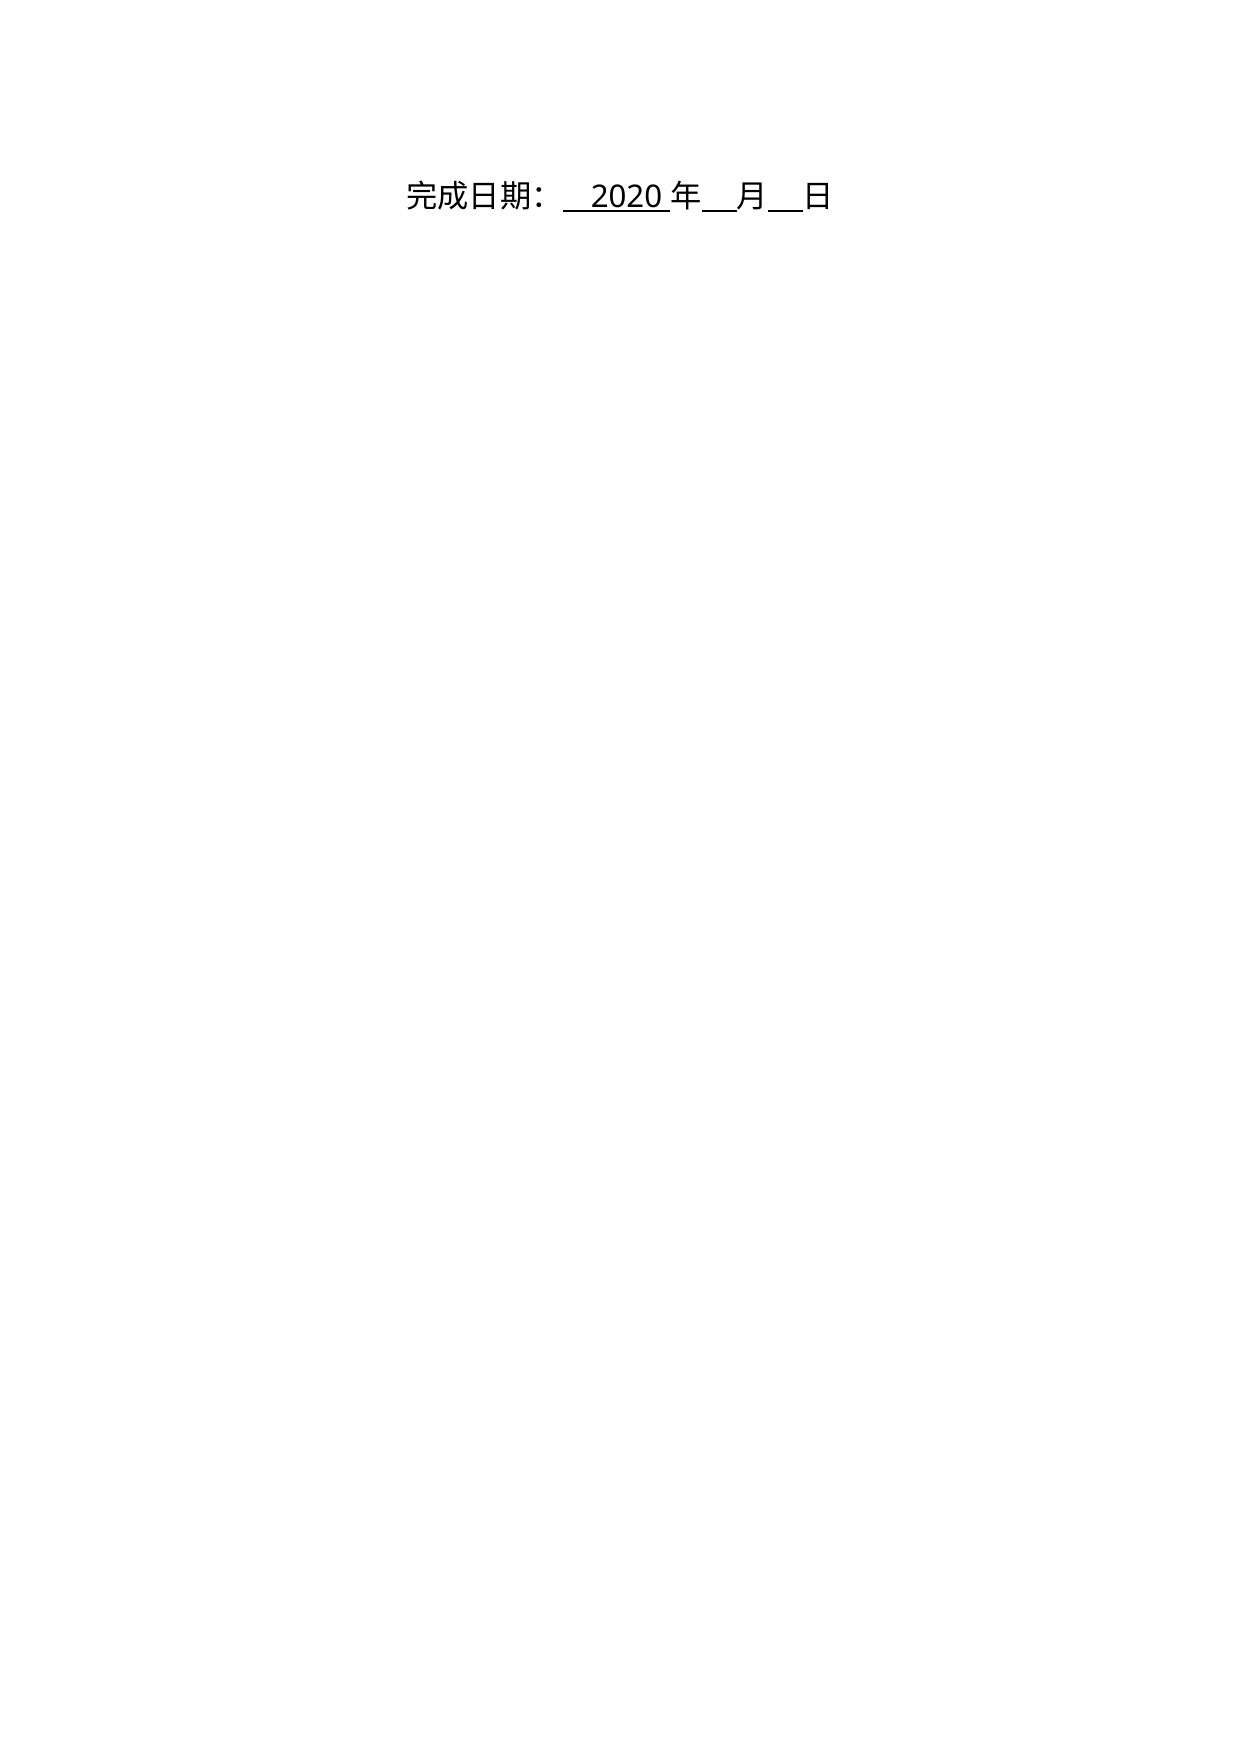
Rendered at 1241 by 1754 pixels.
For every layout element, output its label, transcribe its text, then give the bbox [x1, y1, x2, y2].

text 完成日期： 2020 年 月 日 [148, 161, 1092, 226]
